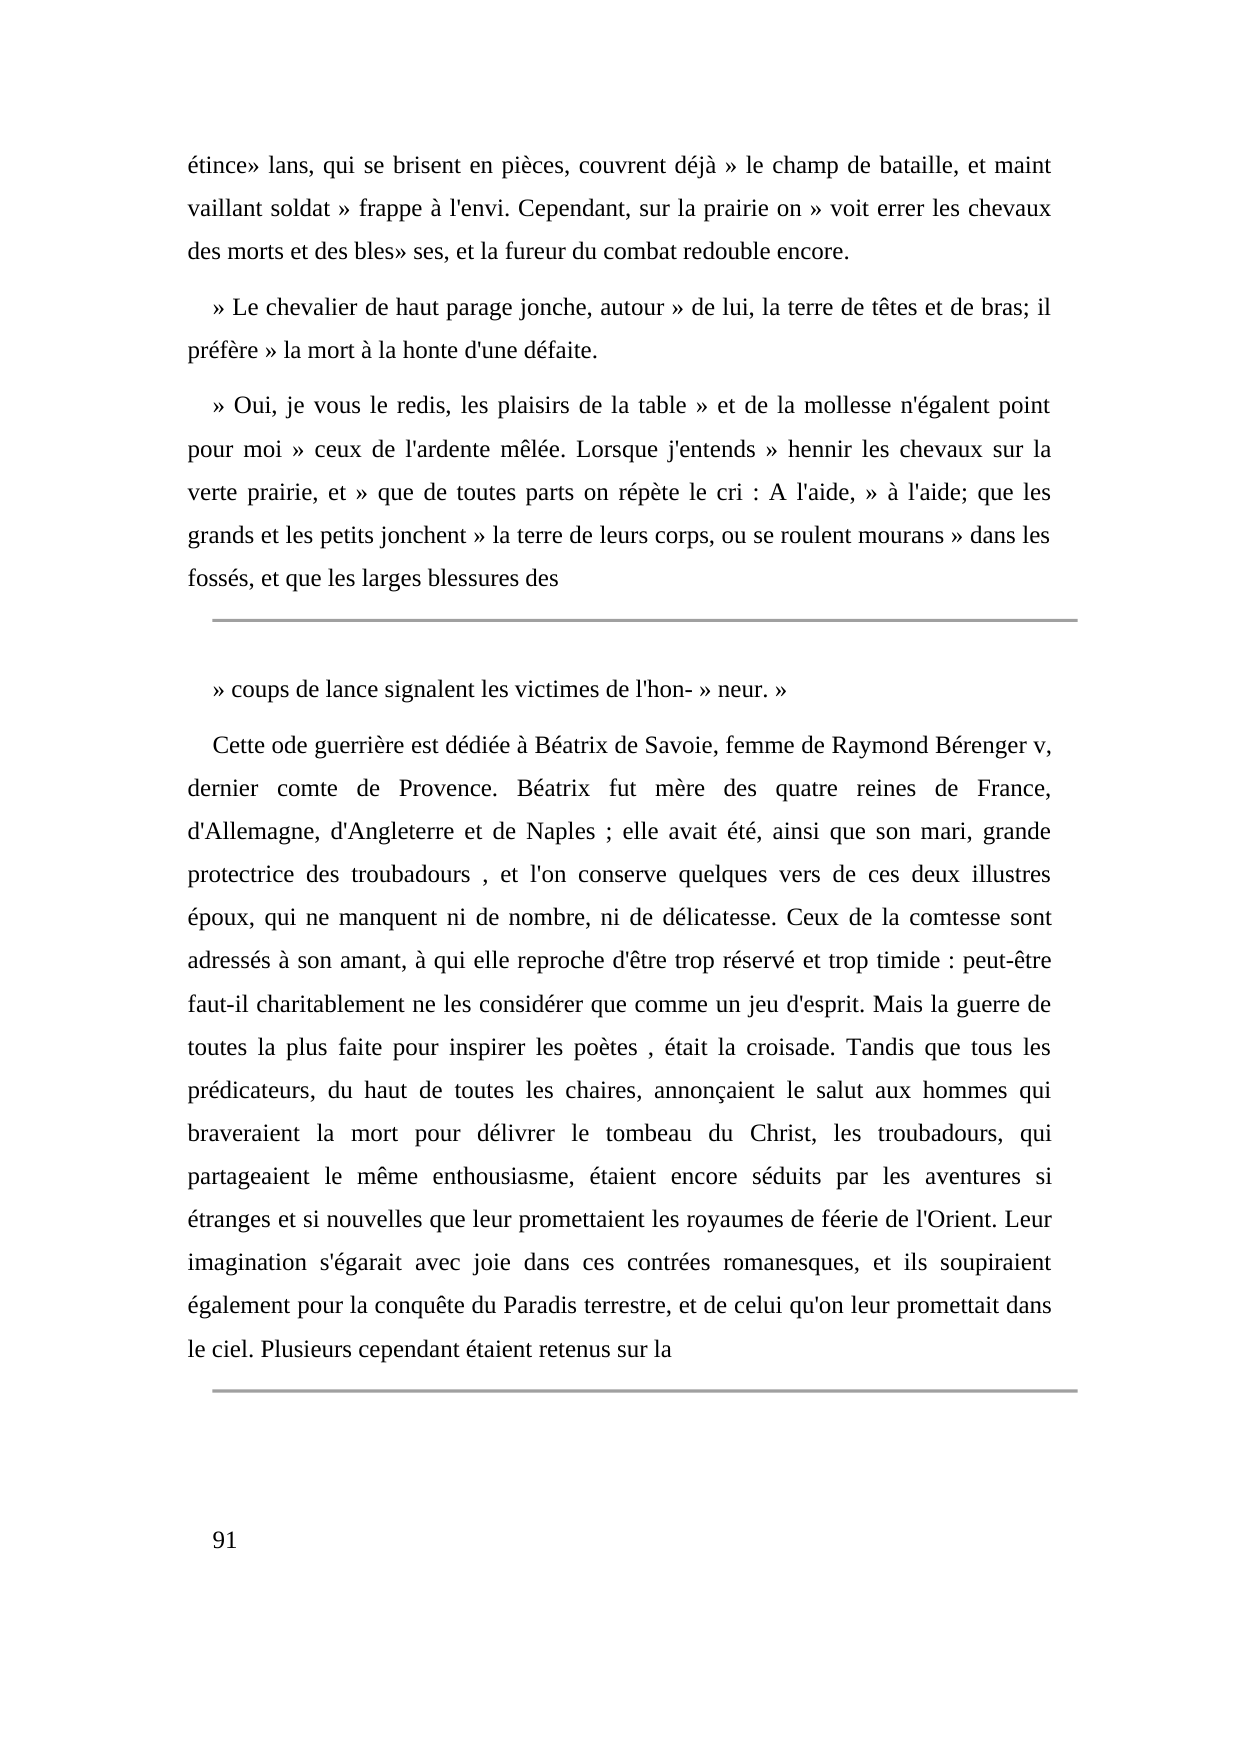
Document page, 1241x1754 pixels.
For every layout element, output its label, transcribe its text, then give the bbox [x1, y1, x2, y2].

text Cette ode guerrière est dédiée à Béatrix de Savoie, femme de Raymond Bérenger v, dernier comte de Provence. Béatrix fut mère des quatre reines de France, d'Allemagne, d'Angleterre et de Naples ; elle avait été, ainsi que son mari, grande protectrice des troubadours , et l'on conserve quelques vers de ces deux illustres époux, qui ne manquent ni de nombre, ni de délicatesse. Ceux de la comtesse sont adressés à son amant, à qui elle reproche d'être trop réservé et trop timide : peut-être faut-il charitablement ne les considérer que comme un jeu d'esprit. Mais la guerre de toutes la plus faite pour inspirer les poètes , était la croisade. Tandis que tous les prédicateurs, du haut de toutes les chaires, annonçaient le salut aux hommes qui braveraient la mort pour délivrer le tombeau du Christ, les troubadours, qui partageaient le même enthousiasme, étaient encore séduits par les aventures si étranges et si nouvelles que leur promettaient les royaumes de féerie de l'Orient. Leur imagination s'égarait avec joie dans ces contrées romanesques, et ils soupiraient également pour la conquête du Paradis terrestre, et de celui qu'on leur promettait dans le ciel. Plusieurs cependant étaient retenus sur la [187, 730, 1053, 1362]
text » Le chevalier de haut parage jonche, autour » de lui, la terre de têtes et de bras; il préfère » la mort à la honte d'une défaite. [187, 292, 1053, 364]
text » Oui, je vous le redis, les plaisirs de la table » et de la mollesse n'égalent point pour moi » ceux de l'ardente mêlée. Lorsque j'entends » hennir les chevaux sur la verte prairie, et » que de toutes parts on répète le cri : A l'aide, » à l'aide; que les grands et les petits jonchent » la terre de leurs corps, ou se roulent mourans » dans les fossés, et que les larges blessures des [187, 391, 1053, 592]
text » coups de lance signalent les victimes de l'hon- » neur. » [187, 674, 1053, 703]
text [187, 150, 1053, 265]
